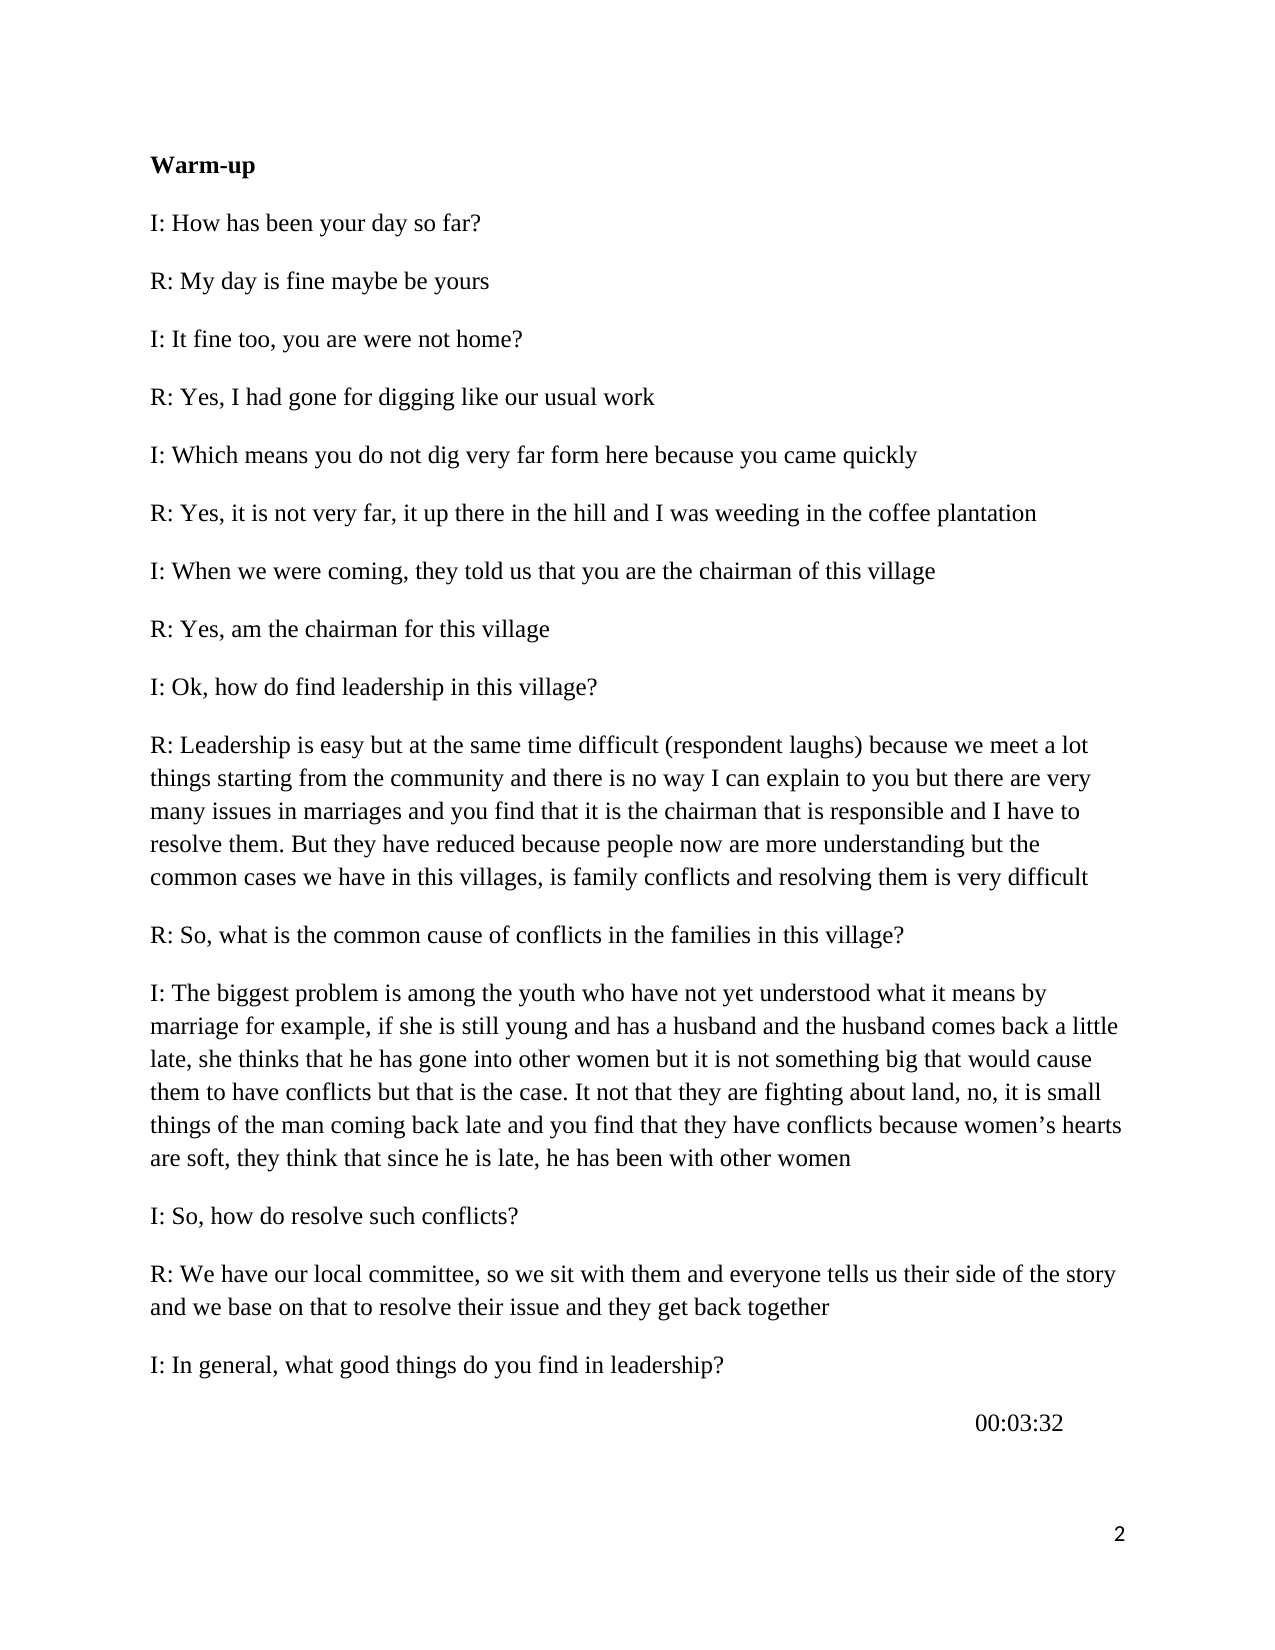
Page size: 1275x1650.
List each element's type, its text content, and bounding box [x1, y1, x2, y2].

text I: In general, what good things do you find in leadership? [150, 1351, 1125, 1379]
text R: Leadership is easy but at the same time difficult (respondent laughs) because we meet a lot things starting from the community and there is no way I can explain to you but there are very many issues in marriages and you find that it is the chairman that is responsible and I have to resolve them. But they have reduced because people now are more understanding but the common cases we have in this villages, is family conflicts and resolving them is very difficult [150, 730, 1125, 891]
text R: So, what is the common cause of conflicts in the families in this village? [150, 920, 1125, 949]
text I: Ok, how do find leadership in this village? [150, 672, 1125, 701]
text Warm-up [150, 150, 1125, 179]
text R: Yes, am the chairman for this village [150, 614, 1125, 643]
text R: Yes, it is not very far, it up there in the hill and I was weeding in the coffee plantation [150, 498, 1125, 527]
text I: So, how do resolve such conflicts? [150, 1201, 1125, 1230]
text I: How has been your day so far? [150, 208, 1125, 237]
text I: Which means you do not dig very far form here because you came quickly [150, 440, 1125, 469]
text I: It fine too, you are were not home? [150, 324, 1125, 353]
text R: Yes, I had gone for digging like our usual work [150, 382, 1125, 411]
text R: My day is fine maybe be yours [150, 266, 1125, 295]
text R: We have our local committee, so we sit with them and everyone tells us their side of the story and we base on that to resolve their issue and they get back together [150, 1259, 1125, 1321]
text 00:03:32 [900, 1408, 1125, 1437]
text I: The biggest problem is among the youth who have not yet understood what it means by marriage for example, if she is still young and has a husband and the husband comes back a little late, she thinks that he has gone into other women but it is not something big that would cause them to have conflicts but that is the case. It not that they are fighting about land, no, it is small things of the man coming back late and you find that they have conflicts because women’s hearts are soft, they think that since he is late, he has been with other women [150, 978, 1125, 1172]
text I: When we were coming, they told us that you are the chairman of this village [150, 556, 1125, 585]
